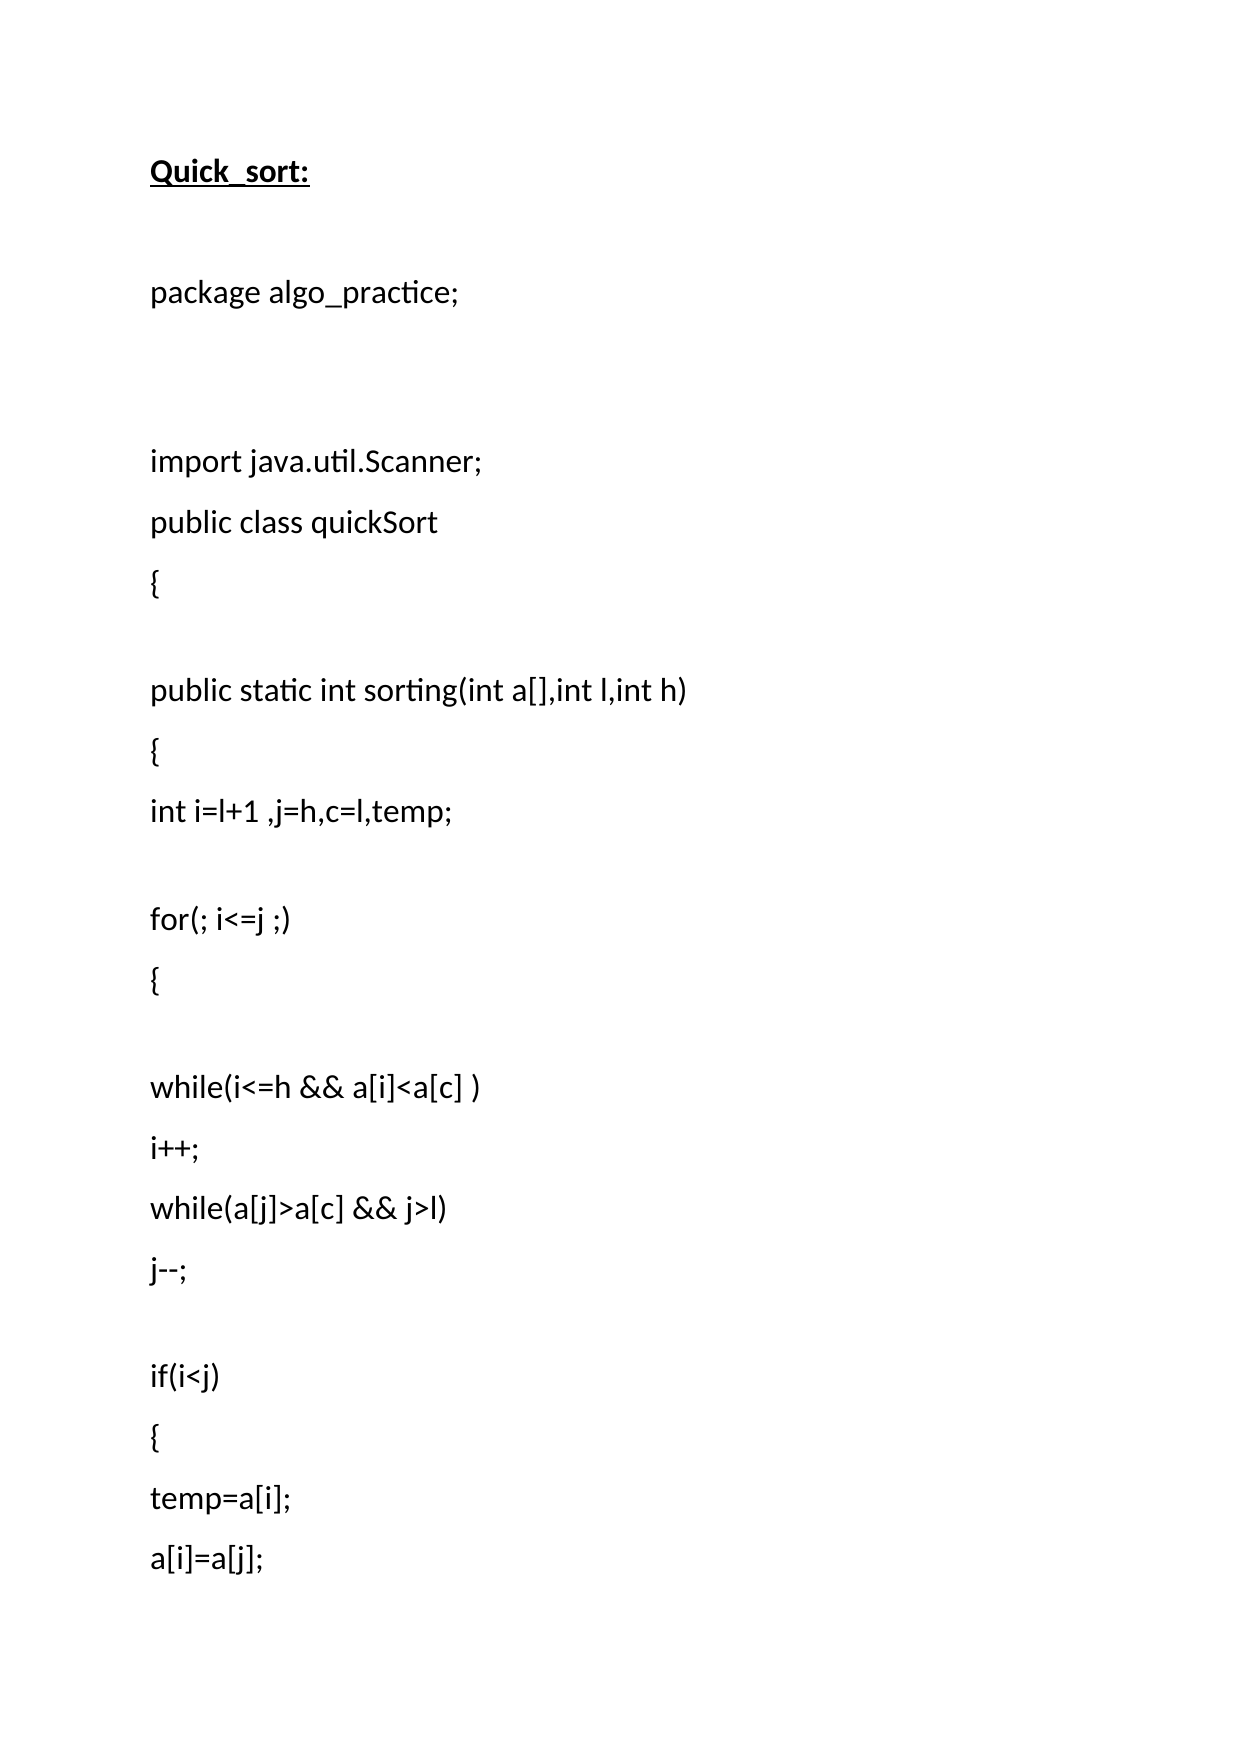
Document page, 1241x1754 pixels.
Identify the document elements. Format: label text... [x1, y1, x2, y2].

text if(i<j) [150, 1355, 1090, 1396]
text while(i<=h && a[i]<a[c] ) [150, 1066, 1090, 1107]
text a[i]=a[j]; [150, 1537, 1090, 1578]
text int i=l+1 ,j=h,c=l,temp; [150, 790, 1090, 831]
text public static int sorting(int a[],int l,int h) [150, 669, 1090, 710]
text { [150, 1416, 1090, 1457]
text package algo_practice; [150, 271, 1090, 312]
text { [150, 730, 1090, 771]
text public class quickSort [150, 501, 1090, 542]
text i++; [150, 1127, 1090, 1167]
text j--; [150, 1248, 1090, 1289]
text temp=a[i]; [150, 1477, 1090, 1517]
text while(a[j]>a[c] && j>l) [150, 1187, 1090, 1228]
text for(; i<=j ;) [150, 898, 1090, 939]
text { [150, 562, 1090, 602]
text { [150, 958, 1090, 999]
text import java.util.Scanner; [150, 440, 1090, 481]
text Quick_sort: [150, 150, 1090, 191]
